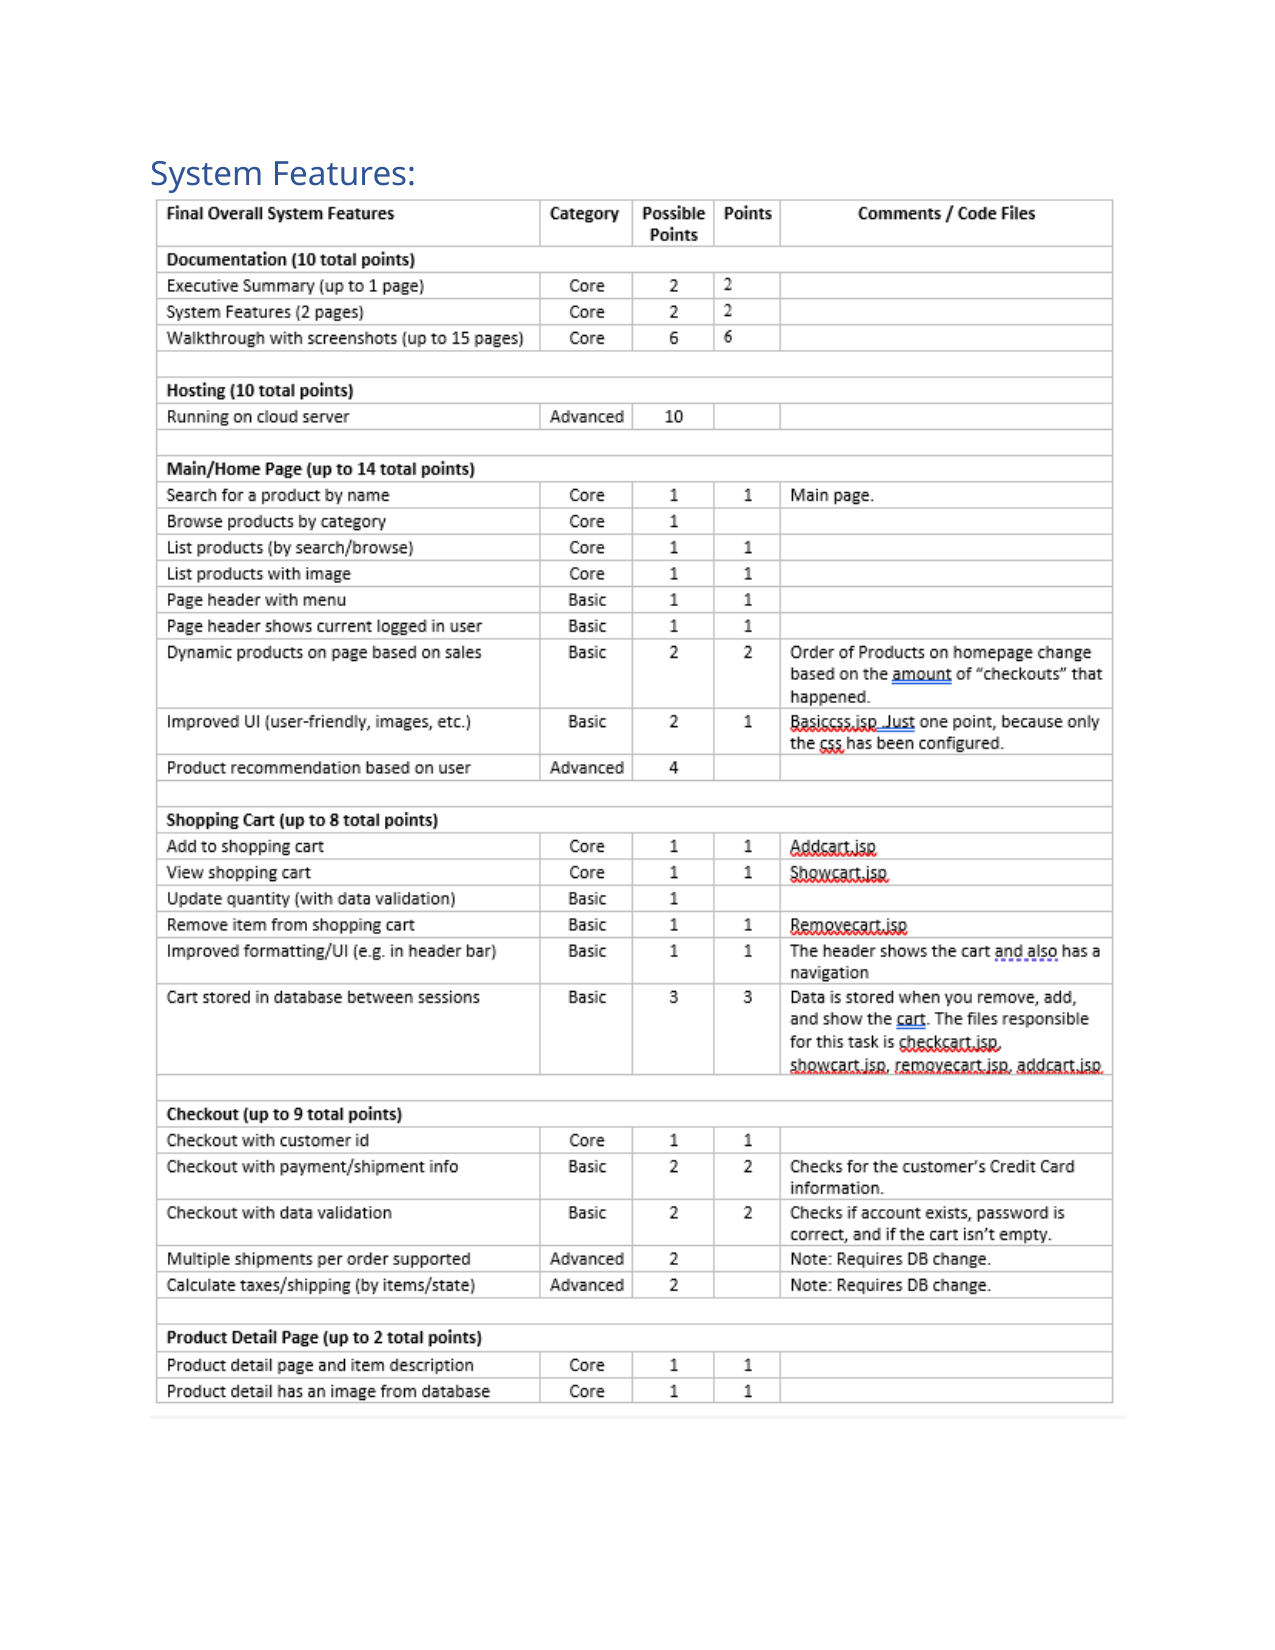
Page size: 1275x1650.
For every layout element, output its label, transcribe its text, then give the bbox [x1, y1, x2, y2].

subtitle System Features: [150, 150, 1125, 195]
picture [150, 198, 1125, 1419]
